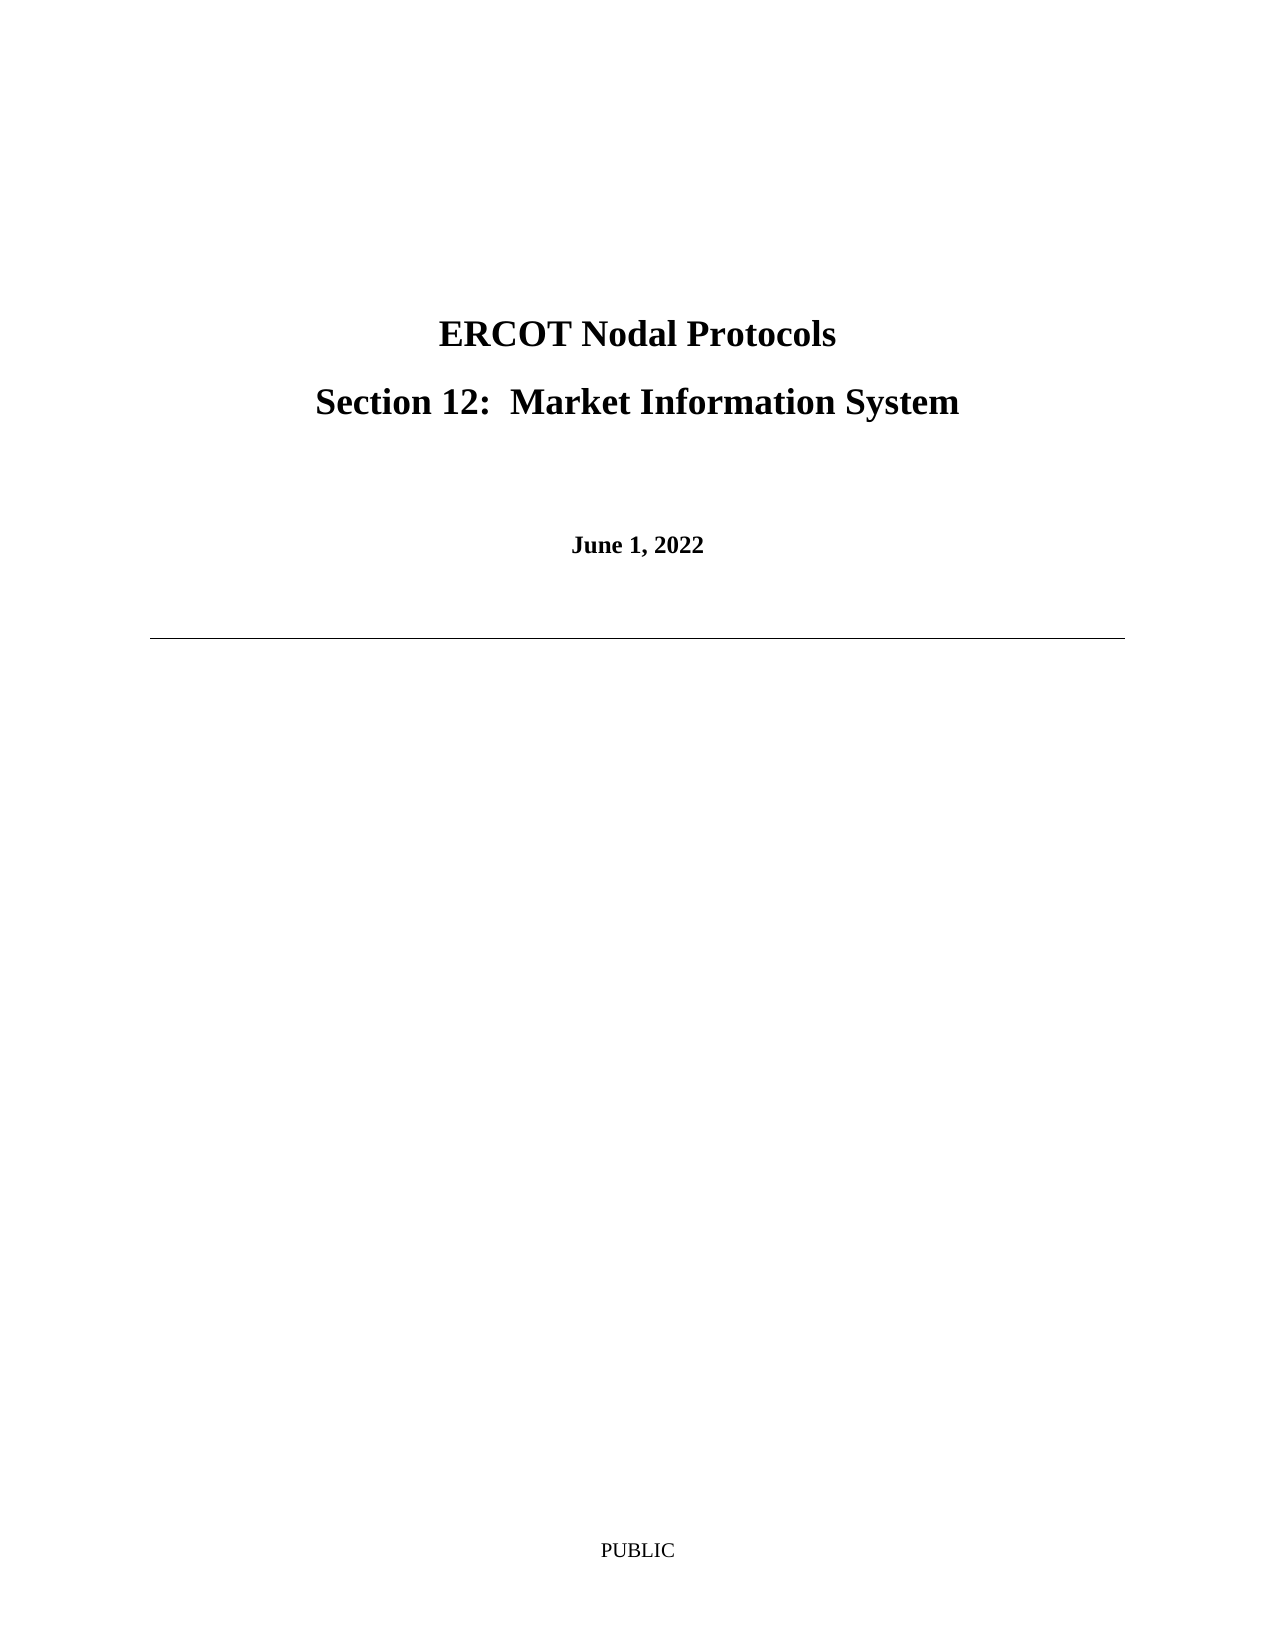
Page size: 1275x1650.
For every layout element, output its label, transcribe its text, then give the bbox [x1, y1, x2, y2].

text Section 12: Market Information System [150, 379, 1125, 422]
text June 1, 2022 [150, 530, 1125, 559]
text ERCOT Nodal Protocols [150, 311, 1125, 354]
